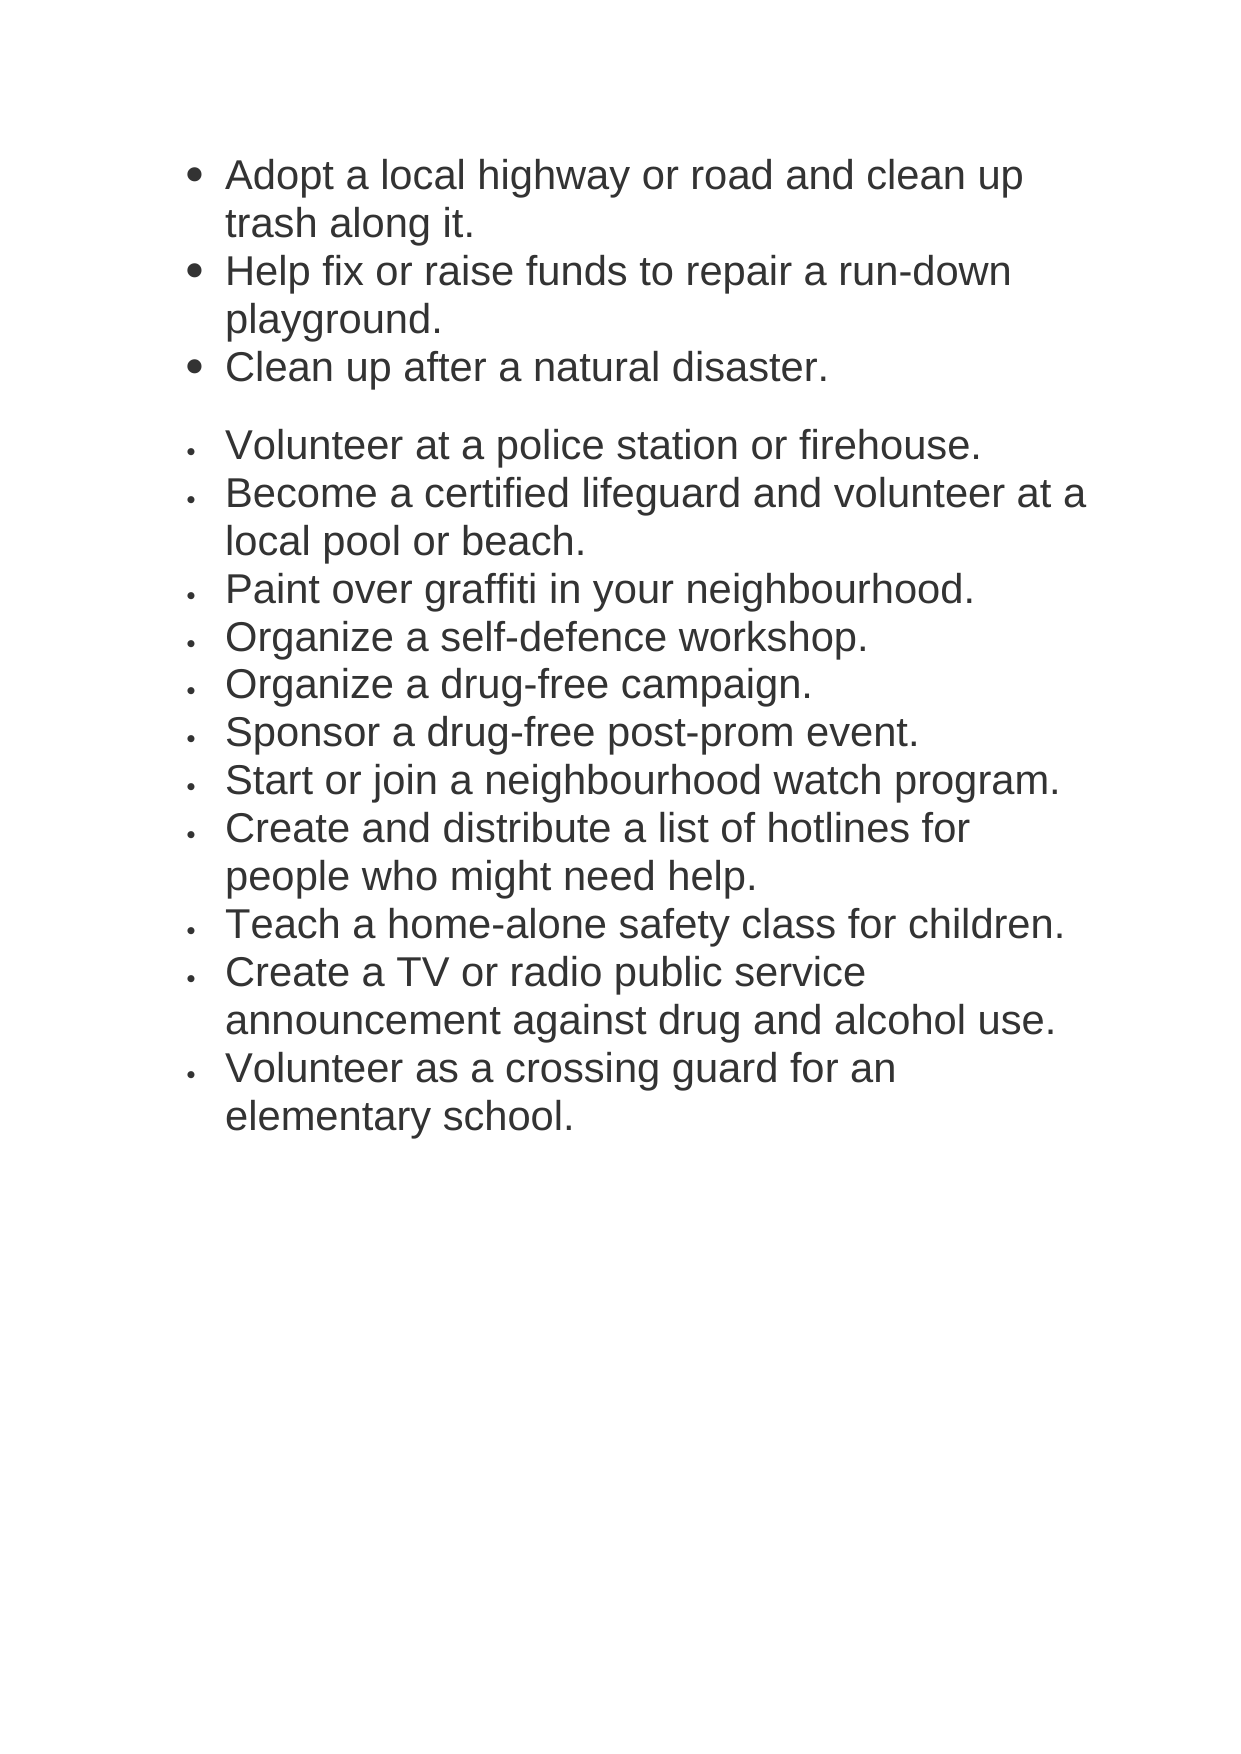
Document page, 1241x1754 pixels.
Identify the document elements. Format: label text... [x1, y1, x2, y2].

list Paint over graffiti in your neighbourhood. [187, 564, 1090, 612]
list Become a certified lifeguard and volunteer at a local pool or beach. [187, 468, 1090, 564]
list Create and distribute a list of hotlines for people who might need help. [187, 803, 1090, 899]
list Organize a self-defence workshop. [187, 612, 1090, 660]
list Organize a drug-free campaign. [187, 660, 1090, 708]
list Volunteer at a police station or firehouse. [187, 420, 1090, 468]
list Teach a home-alone safety class for children. [187, 899, 1090, 947]
list Create a TV or radio public service announcement against drug and alcohol use. [187, 947, 1090, 1043]
list Volunteer as a crossing guard for an elementary school. [187, 1043, 1090, 1139]
list Start or join a neighbourhood watch program. [187, 756, 1090, 803]
list Help fix or raise funds to repair a run-down playground. [187, 246, 1090, 342]
list Clean up after a natural disaster. [187, 342, 1090, 390]
list Adopt a local highway or road and clean up trash along it. [187, 150, 1090, 246]
list Sponsor a drug-free post-prom event. [187, 708, 1090, 756]
